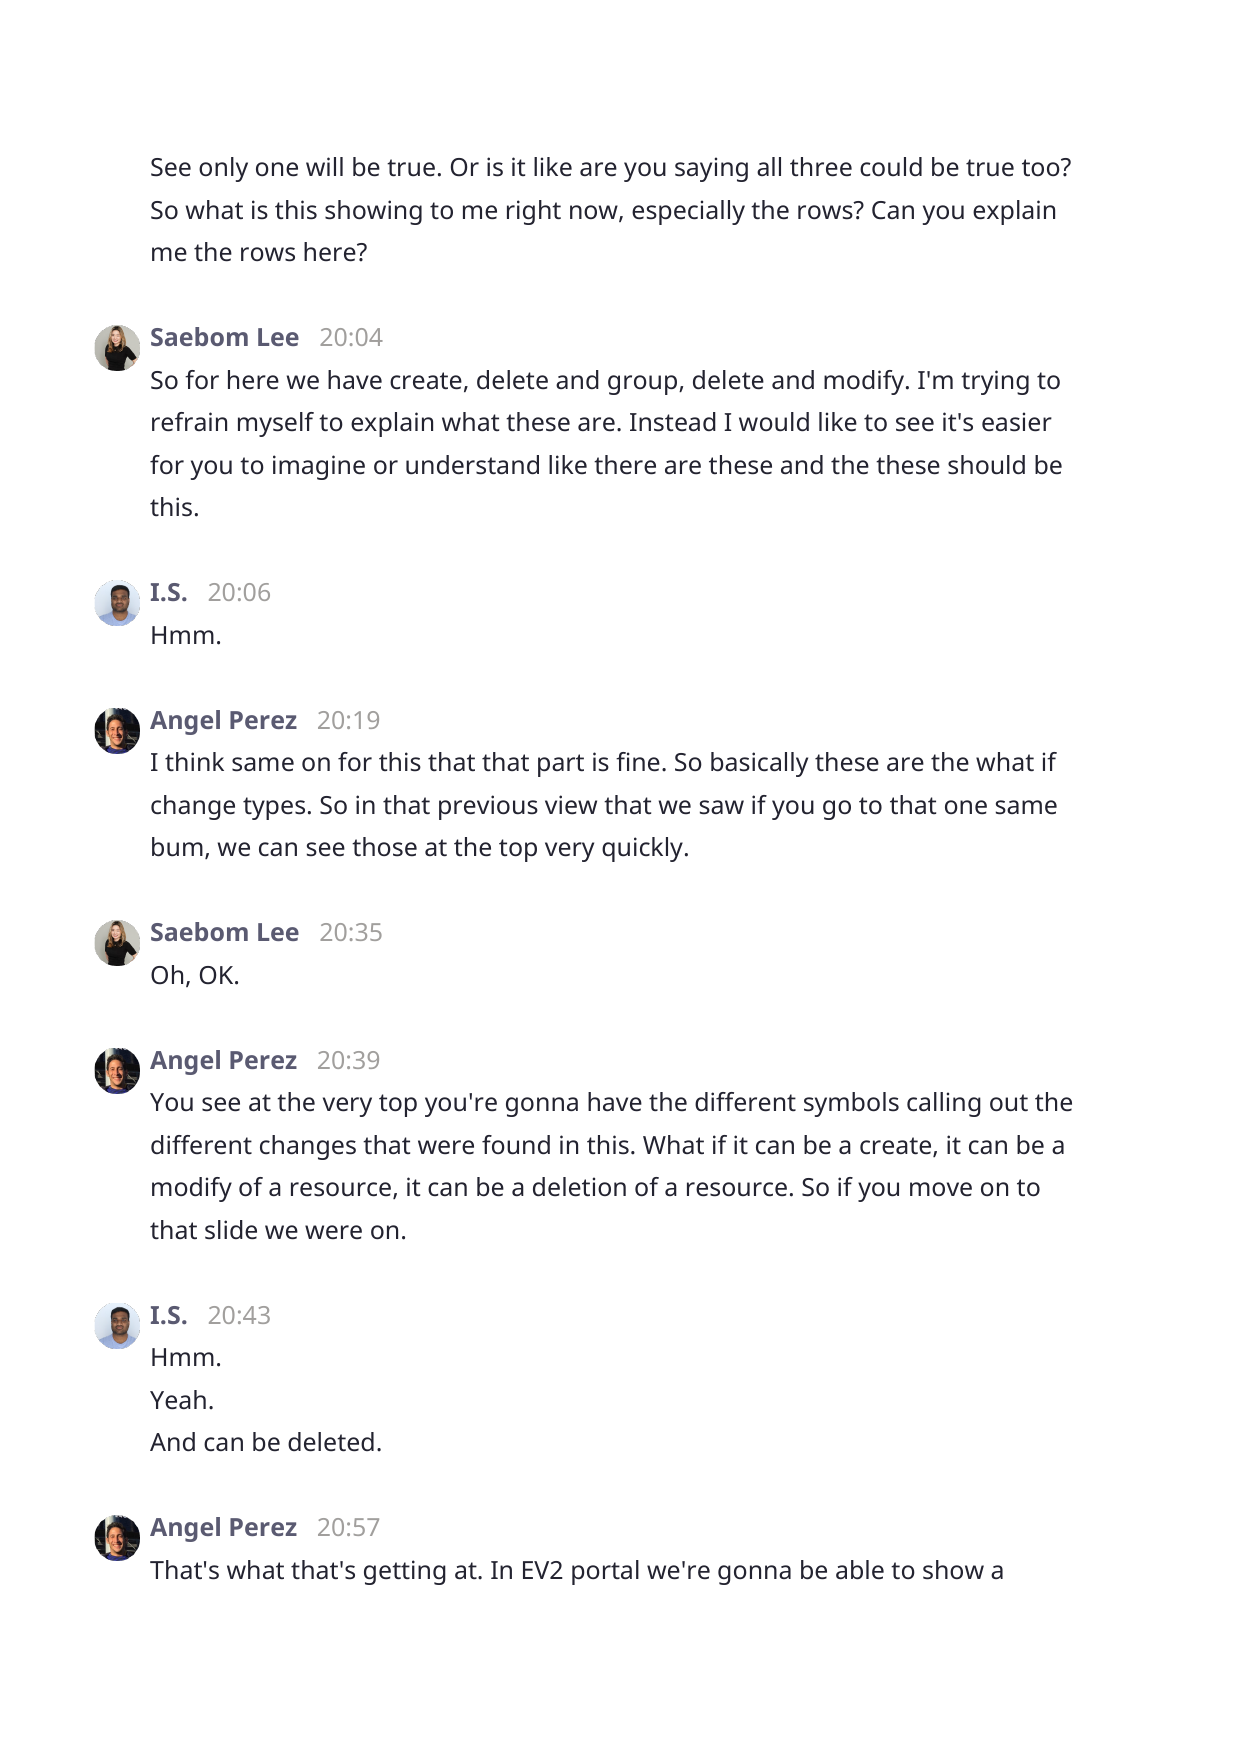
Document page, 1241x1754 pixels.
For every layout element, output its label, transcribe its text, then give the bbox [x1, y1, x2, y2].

picture [94, 920, 140, 966]
picture [94, 325, 140, 371]
text Saebom Lee 20:04 So for here we have create, delete and group, delete and modify. I'm trying to refrain myself to explain what these are. Instead I would like to see it's easier for you to imagine or understand like there are these and the these should be this. [150, 277, 1090, 524]
text I.S. 20:06 Hmm. [150, 532, 1090, 652]
text Angel Perez 20:19 I think same on for this that that part is fine. So basically these are the what if change types. So in that previous view that we saw if you go to that one same bum, we can see those at the top very quickly. [150, 660, 1090, 864]
picture [94, 1303, 140, 1349]
picture [94, 580, 140, 626]
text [150, 150, 1090, 269]
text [150, 1467, 1090, 1587]
picture [94, 1515, 140, 1561]
picture [94, 708, 140, 754]
text I.S. 20:43 Hmm. Yeah. And can be deleted. [150, 1255, 1090, 1459]
text Angel Perez 20:39 You see at the very top you're gonna have the different symbols calling out the different changes that were found in this. What if it can be a create, it can be a modify of a resource, it can be a deletion of a resource. So if you move on to that slide we were on. [150, 1000, 1090, 1247]
picture [94, 1048, 140, 1094]
text Saebom Lee 20:35 Oh, OK. [150, 872, 1090, 992]
